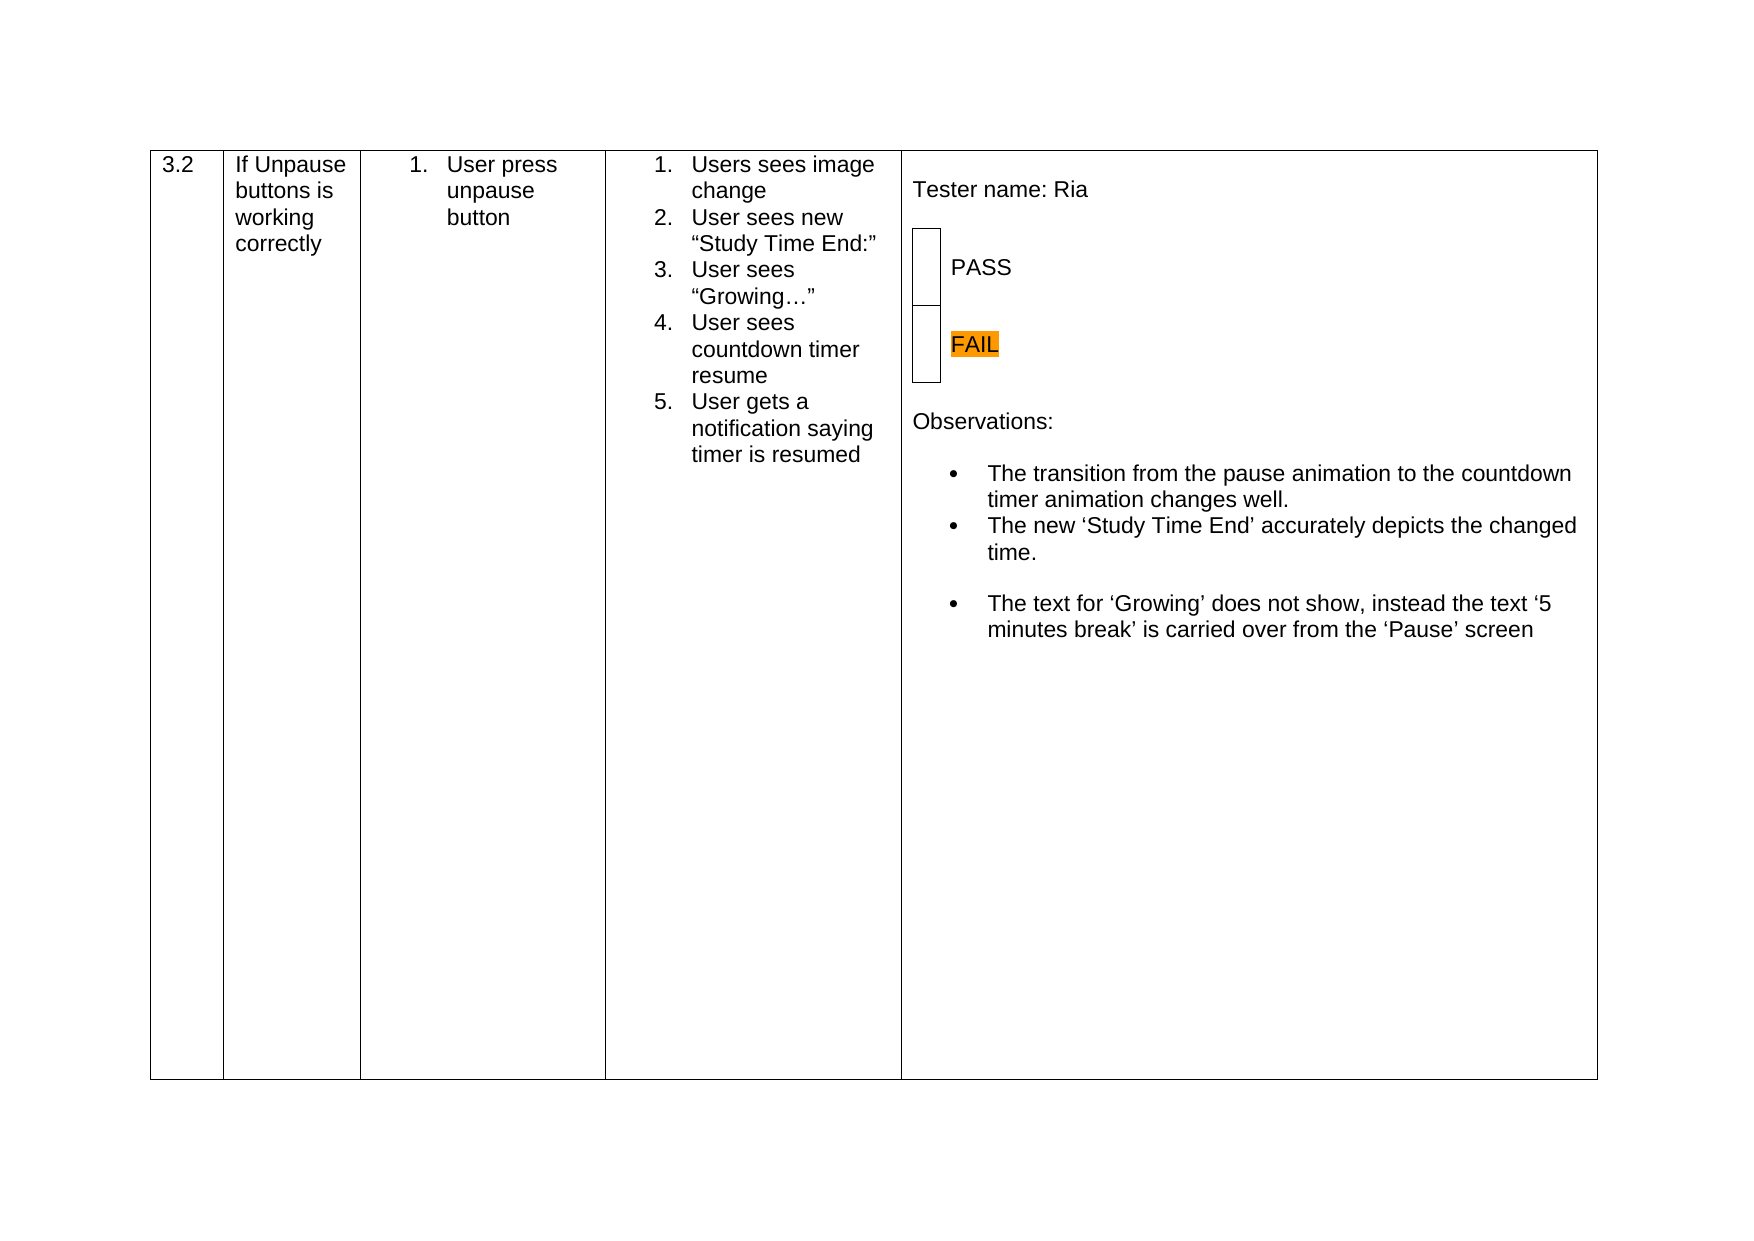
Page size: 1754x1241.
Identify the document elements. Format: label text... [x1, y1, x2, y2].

table_cell Users sees image change User sees new “Study Time End:” User sees “Growing…” User sees countdown timer resume User gets a notification saying timer is resumed [606, 151, 901, 1078]
table_cell If Unpause buttons is working correctly [224, 151, 360, 1078]
table_cell 3.2 [151, 151, 223, 1078]
table_cell User press unpause button [361, 151, 605, 1078]
table_cell Tester name: Ria Observations: The transition from the pause animation to the countdown timer animation changes well. The new ‘Study Time End’ accurately depicts the changed time. The text for ‘Growing’ does not show, instead the text ‘5 minutes break’ is carried over from the ‘Pause’ screen [902, 151, 1597, 1078]
